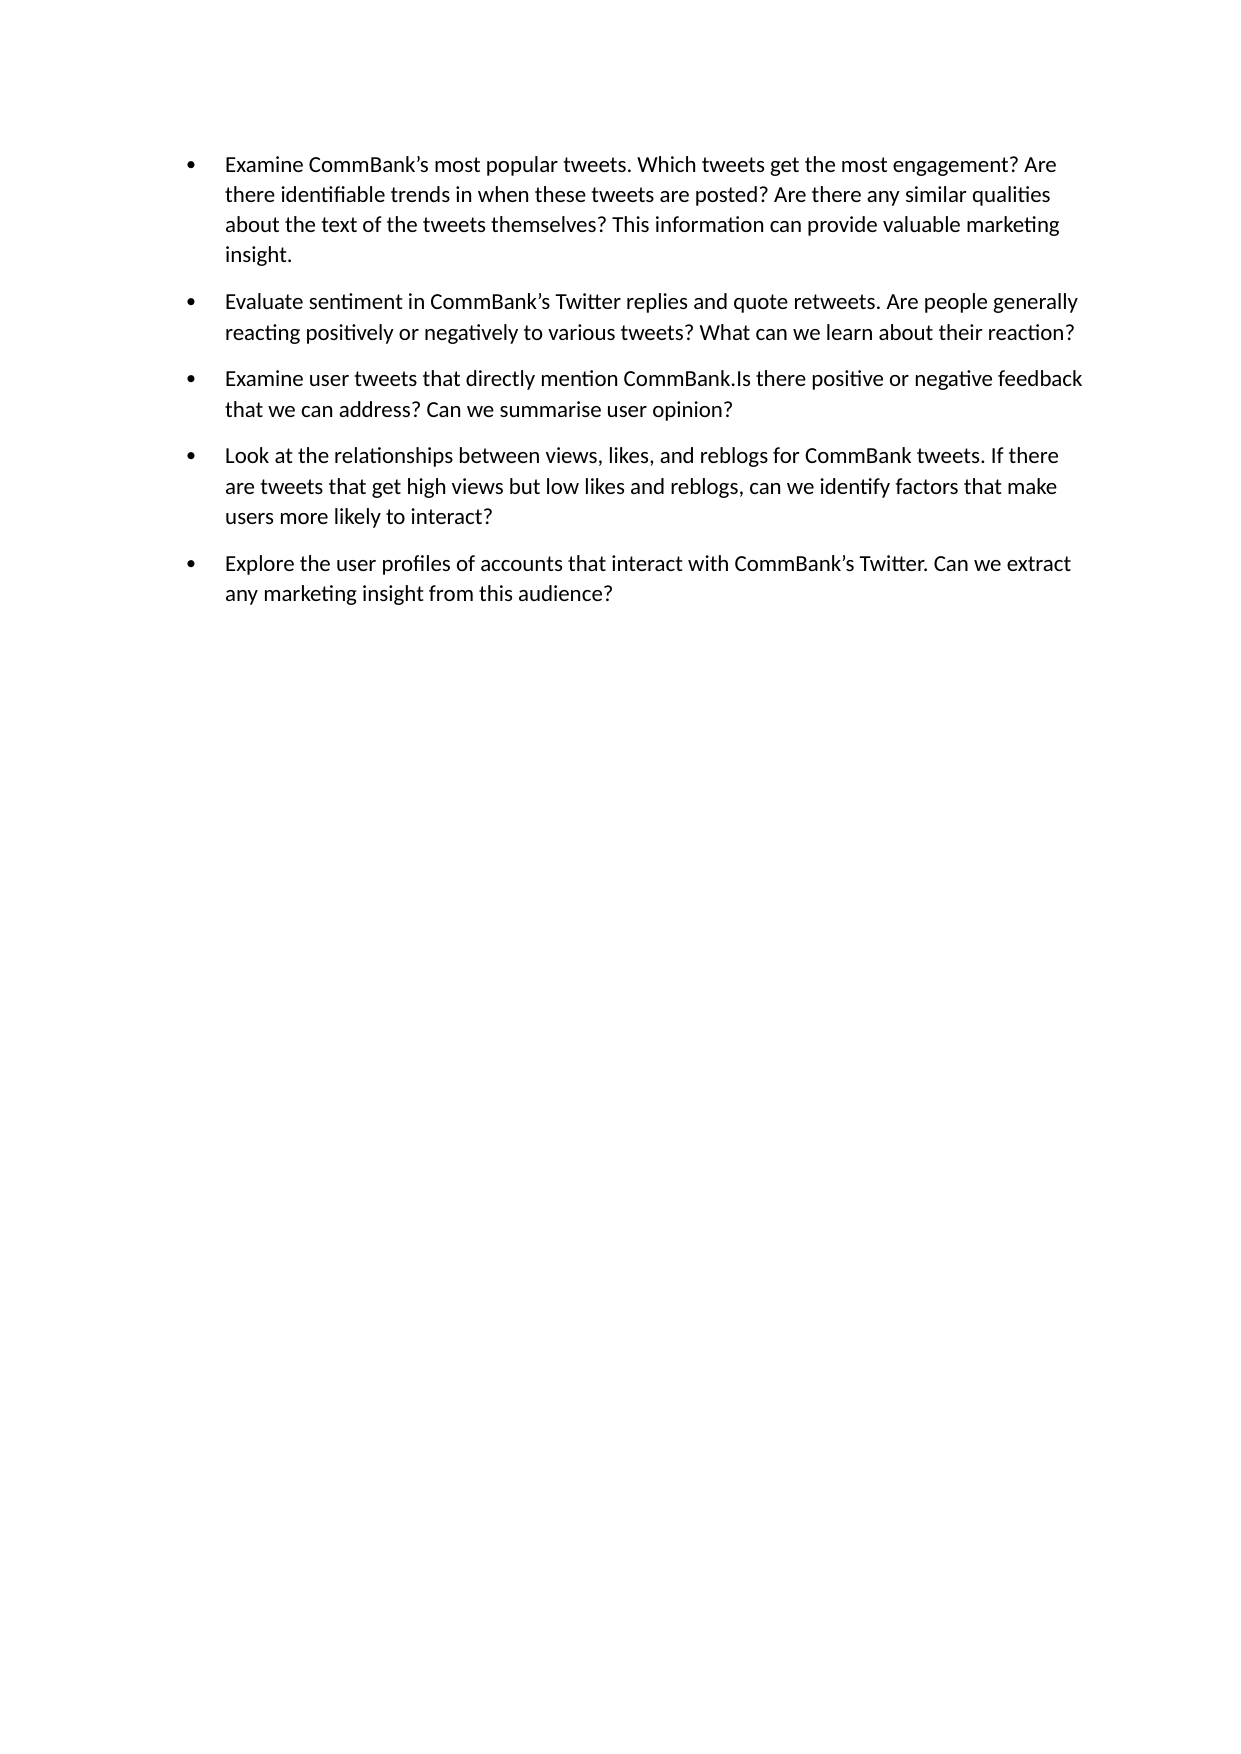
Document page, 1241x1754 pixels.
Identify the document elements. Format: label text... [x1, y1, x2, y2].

list Explore the user profiles of accounts that interact with CommBank’s Twitter. Can we extract any marketing insight from this audience? [187, 549, 1090, 607]
list Examine CommBank’s most popular tweets. Which tweets get the most engagement? Are there identifiable trends in when these tweets are posted? Are there any similar qualities about the text of the tweets themselves? This information can provide valuable marketing insight. [187, 150, 1090, 269]
list Examine user tweets that directly mention CommBank.Is there positive or negative feedback that we can address? Can we summarise user opinion? [187, 364, 1090, 423]
list Evaluate sentiment in CommBank’s Twitter replies and quote retweets. Are people generally reacting positively or negatively to various tweets? What can we learn about their reaction? [187, 287, 1090, 346]
list Look at the relationships between views, likes, and reblogs for CommBank tweets. If there are tweets that get high views but low likes and reblogs, can we identify factors that make users more likely to interact? [187, 442, 1090, 530]
